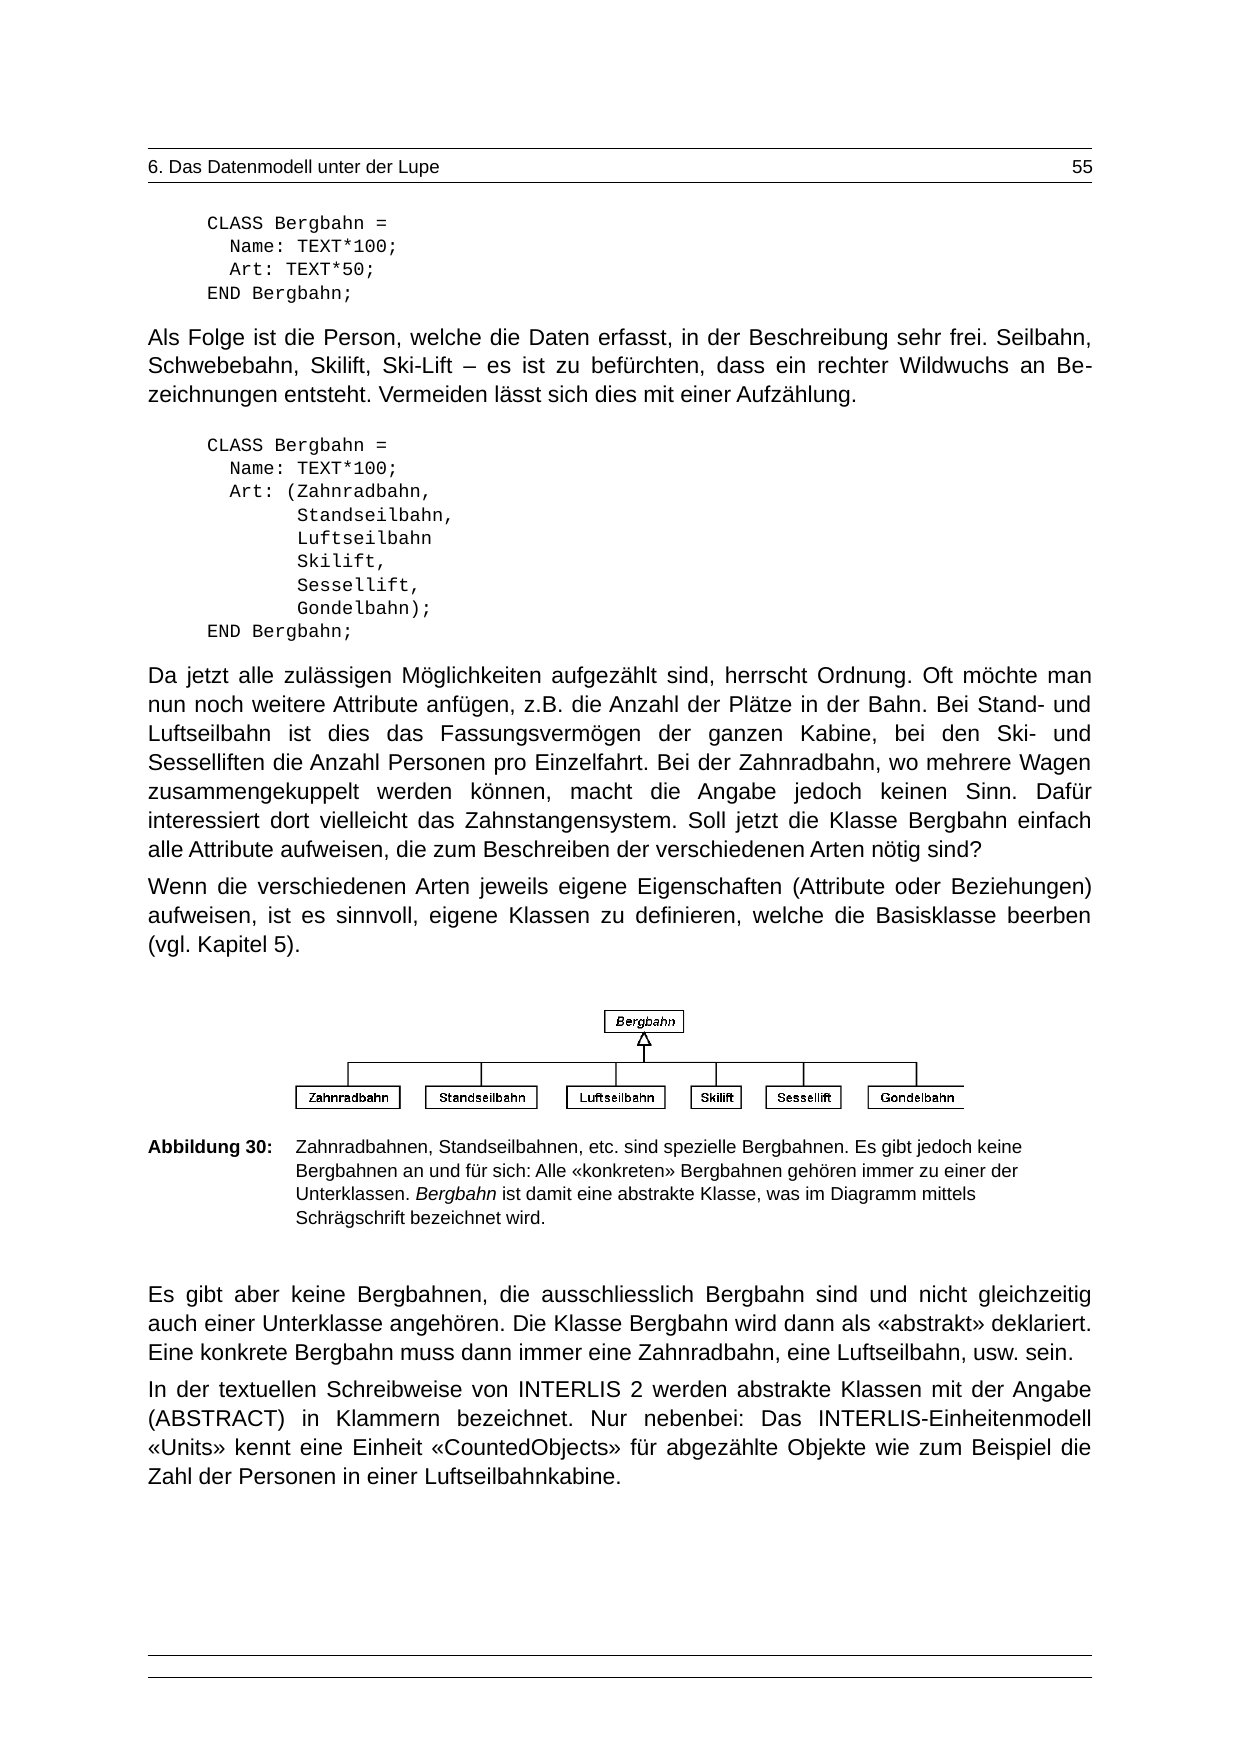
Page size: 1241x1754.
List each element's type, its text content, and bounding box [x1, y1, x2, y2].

text Als Folge ist die Person, welche die Daten erfasst, in der Beschreibung sehr frei. Seilbahn, Schwebebahn, Skilift, Ski-Lift – es ist zu befürchten, dass ein rechter Wildwuchs an Bezeichnungen entsteht. Vermeiden lässt sich dies mit einer Aufzählung. [148, 323, 1092, 408]
text Wenn die verschiedenen Arten jeweils eigene Eigenschaften (Attribute oder Beziehungen) aufweisen, ist es sinnvoll, eigene Klassen zu definieren, welche die Basisklasse beerben (vgl. Kapitel 5). [148, 873, 1092, 957]
text Es gibt aber keine Bergbahnen, die ausschliesslich Bergbahn sind und nicht gleichzeitig auch einer Unterklasse angehören. Die Klasse Bergbahn wird dann als «abstrakt» deklariert. Eine konkrete Bergbahn muss dann immer eine Zahnradbahn, eine Luftseilbahn, usw. sein. [148, 1281, 1092, 1365]
text CLASS Bergbahn = Name: TEXT*100; Art: (Zahnradbahn, Standseilbahn, Luftseilbahn Skilift, Sessellift, Gondelbahn); END Bergbahn; [207, 435, 1033, 643]
text Abbildung 30: Zahnradbahnen, Standseilbahnen, etc. sind spezielle Bergbahnen. Es gibt jedoch keine Bergbahnen an und für sich: Alle «konkreten» Bergbahnen gehören immer zu einer der Unterklassen. Bergbahn ist damit eine abstrakte Klasse, was im Diagramm mittels Schrägschrift bezeichnet wird. [148, 1136, 1033, 1228]
text CLASS Bergbahn = Name: TEXT*100; Art: TEXT*50; END Bergbahn; [207, 213, 1033, 305]
text In der textuellen Schreibweise von INTERLIS 2 werden abstrakte Klassen mit der Angabe (ABSTRACT) in Klammern bezeichnet. Nur nebenbei: Das INTERLIS-Einheitenmodell «Units» kennt eine Einheit «CountedObjects» für abgezählte Objekte wie zum Beispiel die Zahl der Personen in einer Luftseilbahnkabine. [148, 1376, 1092, 1489]
text Da jetzt alle zulässigen Möglichkeiten aufgezählt sind, herrscht Ordnung. Oft möchte man nun noch weitere Attribute anfügen, z.B. die Anzahl der Plätze in der Bahn. Bei Stand- und Luftseilbahn ist dies das Fassungsvermögen der ganzen Kabine, bei den Ski- und Sesselliften die Anzahl Personen pro Einzelfahrt. Bei der Zahnradbahn, wo mehrere Wagen zusammengekuppelt werden können, macht die Angabe jedoch keinen Sinn. Dafür interessiert dort vielleicht das Zahnstangensystem. Soll jetzt die Klasse Bergbahn einfach alle Attribute aufweisen, die zum Beschreiben der verschiedenen Arten nötig sind? [148, 662, 1092, 862]
picture [295, 1010, 964, 1109]
